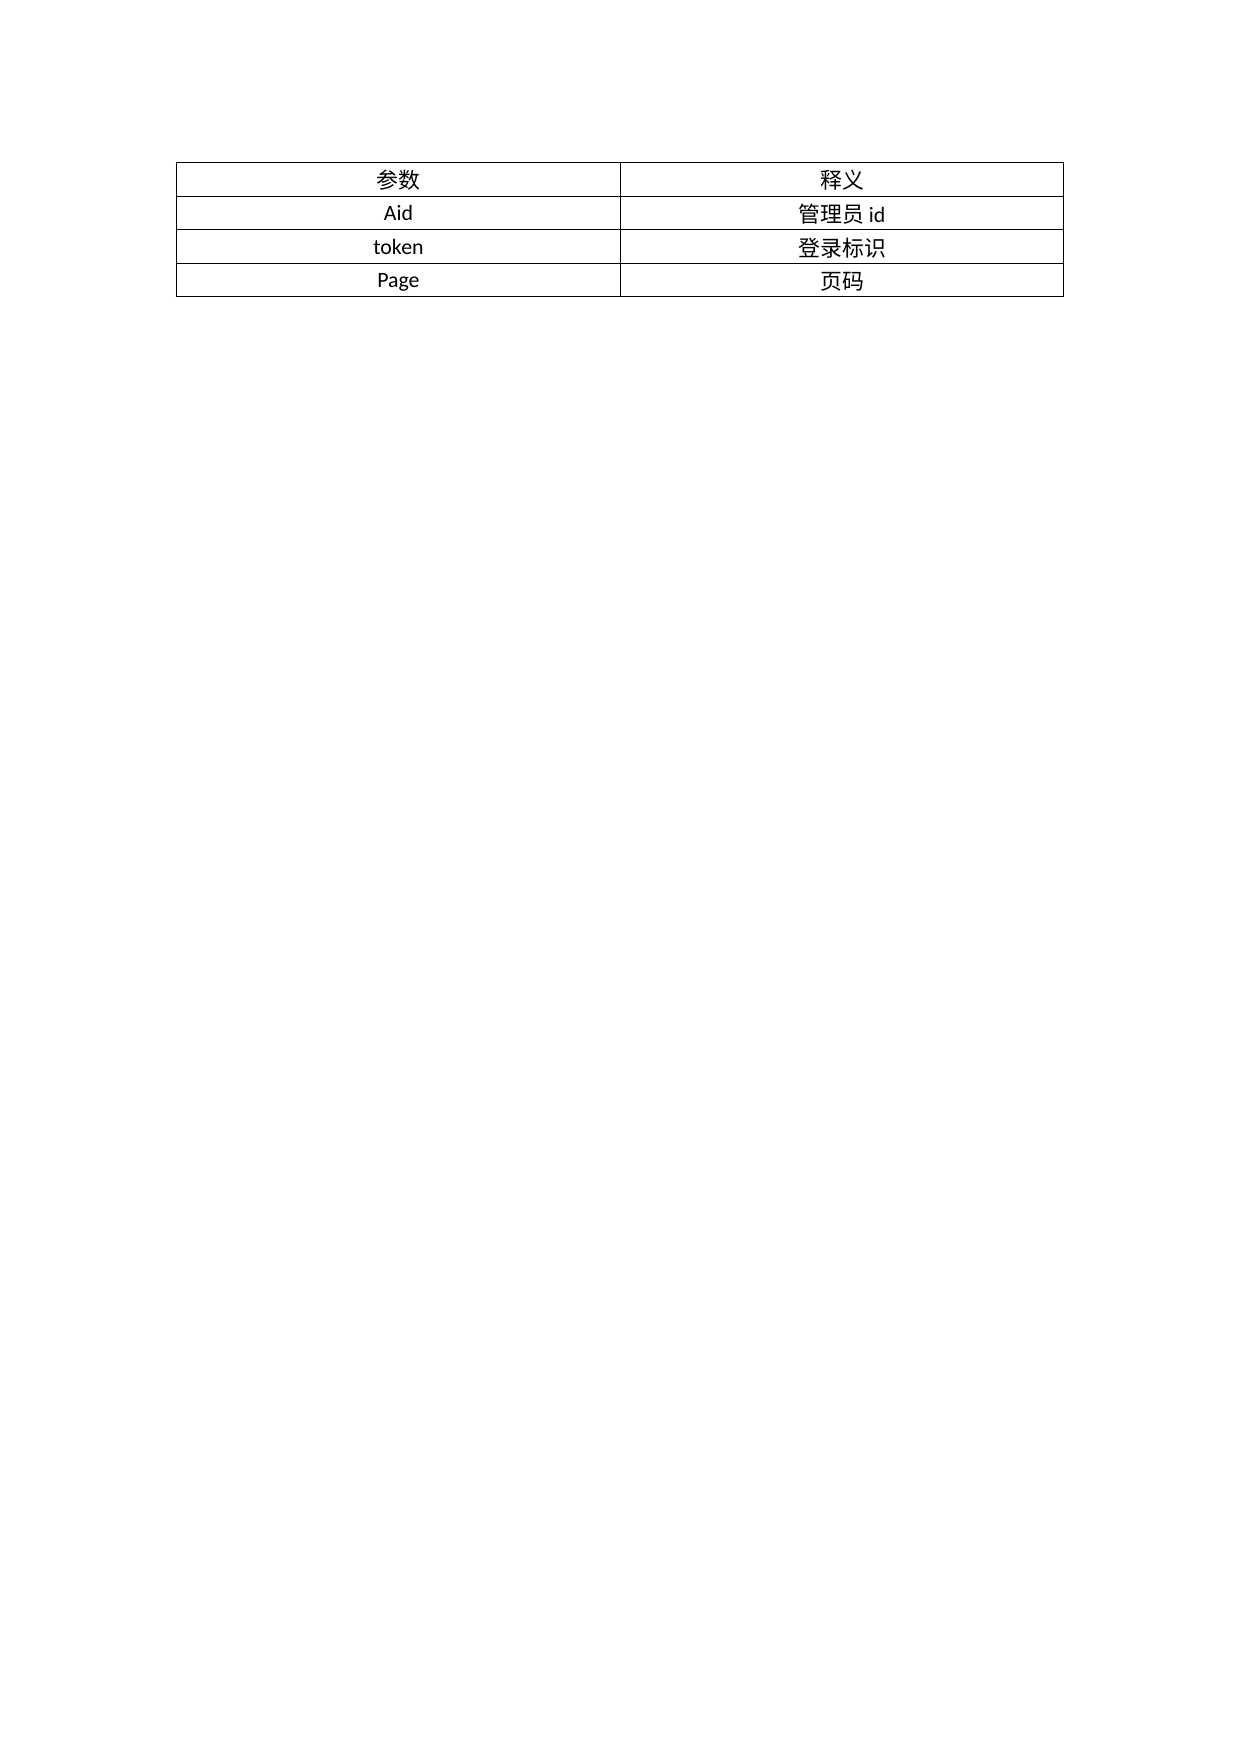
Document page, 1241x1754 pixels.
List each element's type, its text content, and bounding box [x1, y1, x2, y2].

table_header 释义 [621, 163, 1063, 196]
table_cell 登录标识 [621, 230, 1063, 263]
table_cell 页码 [621, 264, 1063, 296]
table_cell 管理员id [621, 197, 1063, 229]
table_cell Aid [177, 197, 620, 229]
table_cell token [177, 230, 620, 263]
table_header 参数 [177, 163, 620, 196]
table_cell Page [177, 264, 620, 296]
